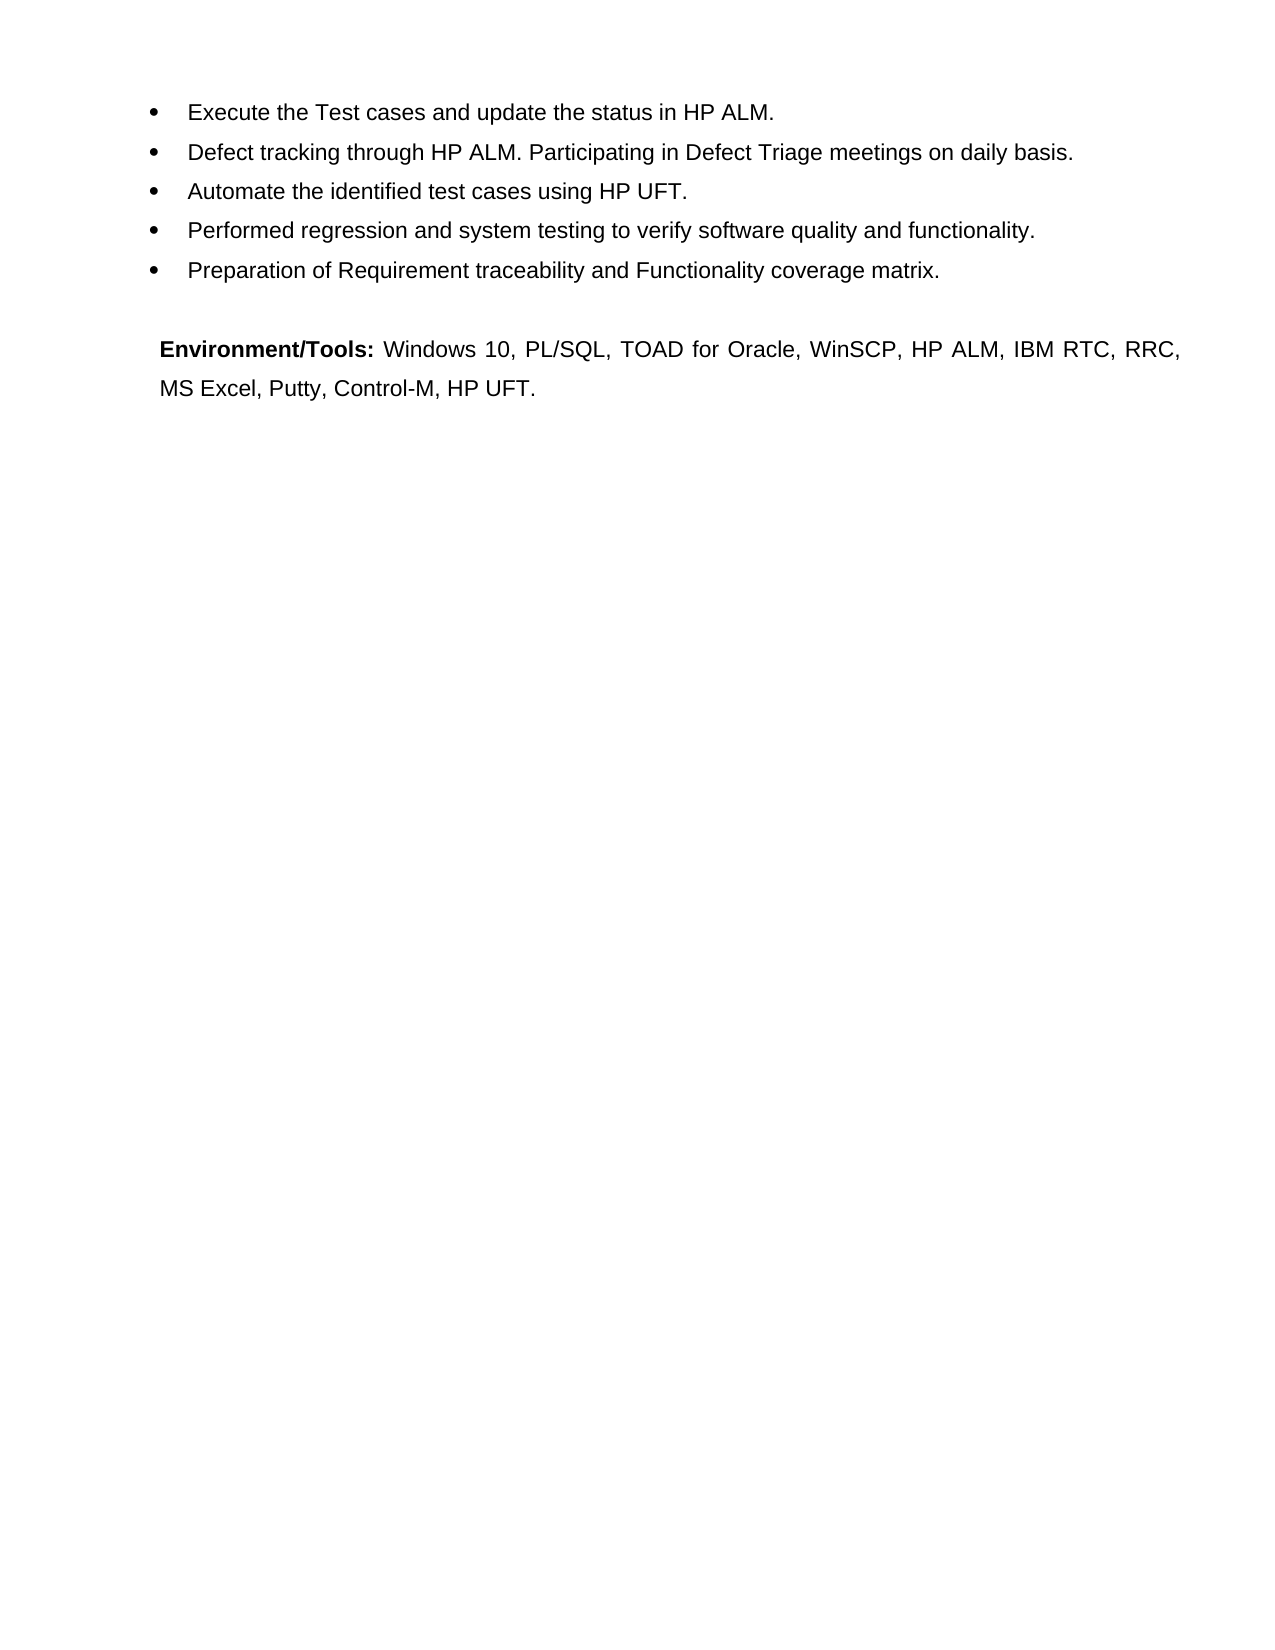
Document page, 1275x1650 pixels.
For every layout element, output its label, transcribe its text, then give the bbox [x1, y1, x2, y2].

list Execute the Test cases and update the status in HP ALM. [150, 99, 1181, 125]
list Preparation of Requirement traceability and Functionality coverage matrix. [150, 257, 1181, 283]
text Environment/Tools: Windows 10, PL/SQL, TOAD for Oracle, WinSCP, HP ALM, IBM RTC, RRC, MS Excel, Putty, Control-M, HP UFT. [159, 336, 1181, 402]
list Defect tracking through HP ALM. Participating in Defect Triage meetings on daily basis. [150, 138, 1181, 165]
list Automate the identified test cases using HP UFT. [150, 178, 1181, 204]
list Performed regression and system testing to verify software quality and functionality. [150, 217, 1181, 244]
